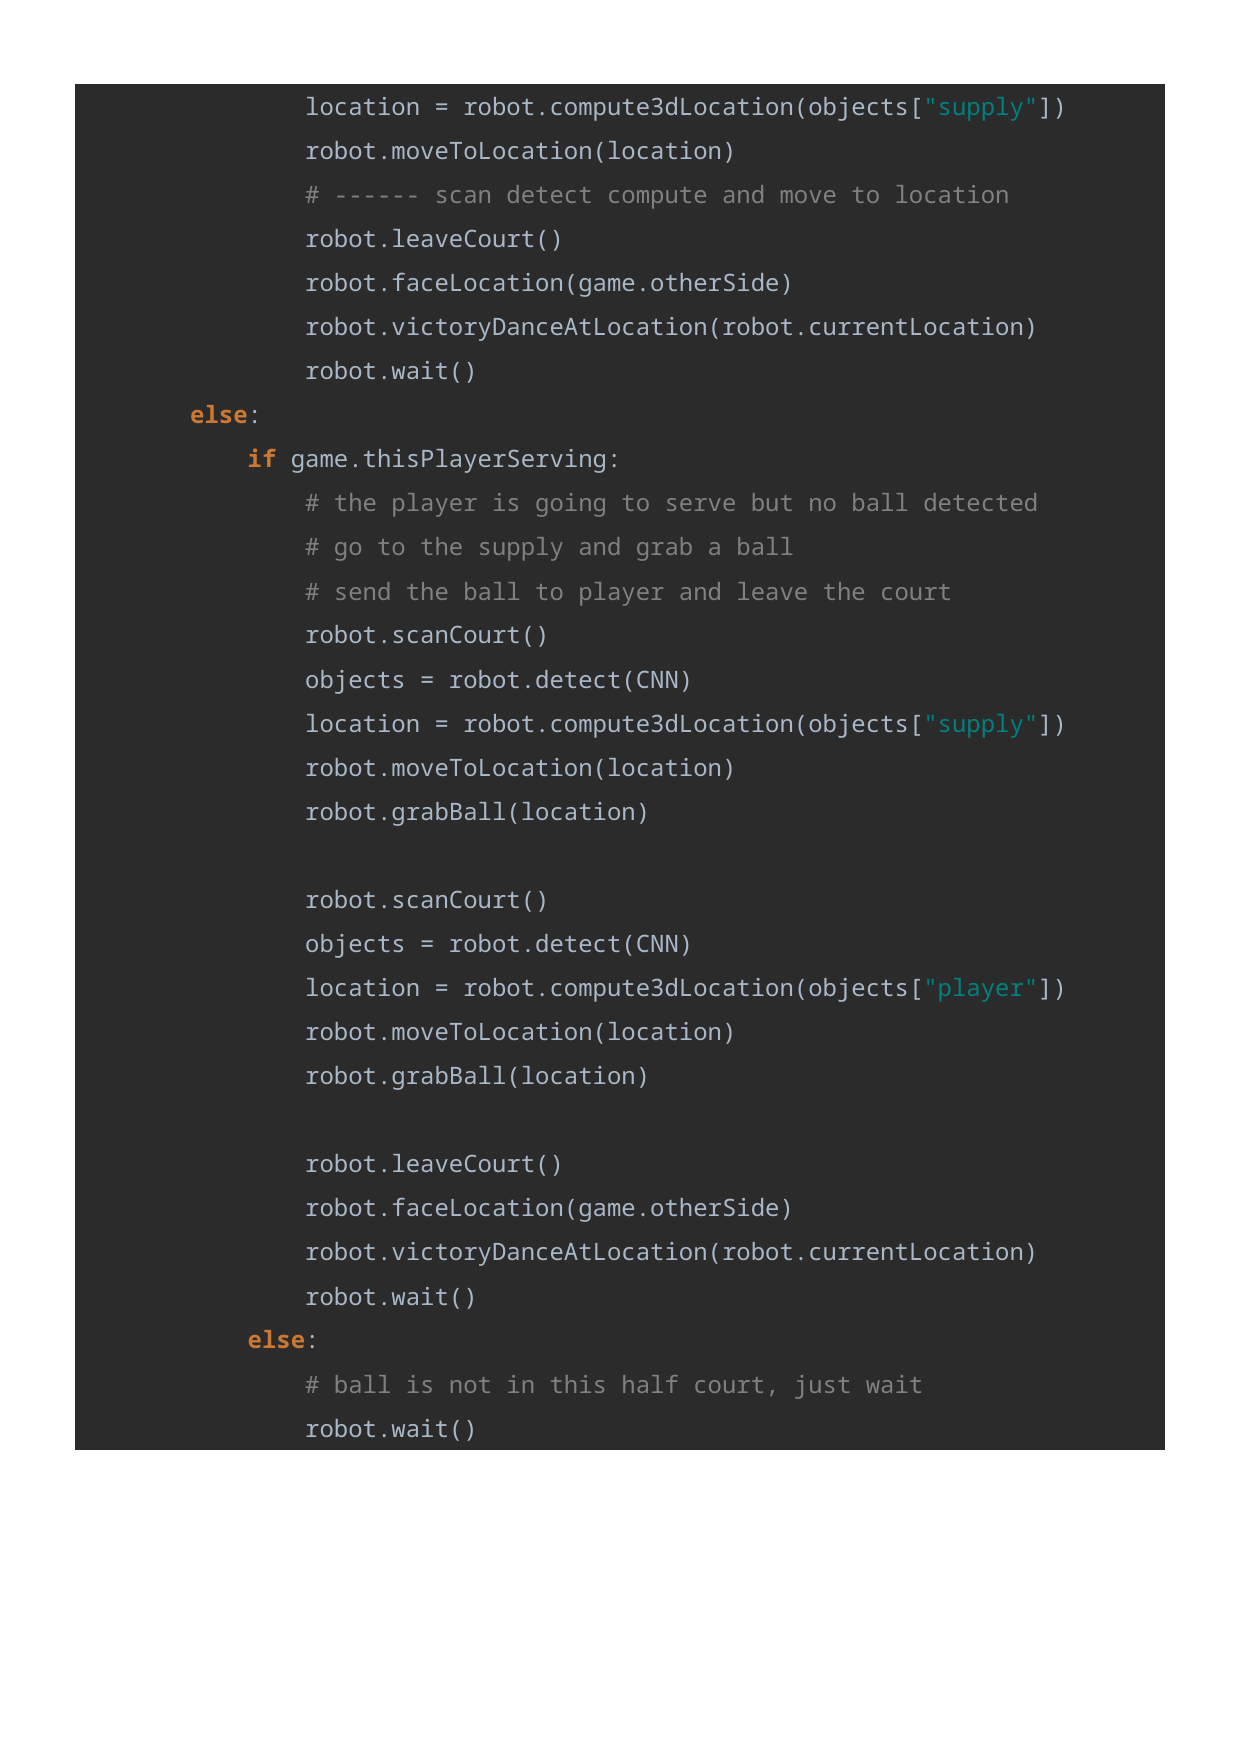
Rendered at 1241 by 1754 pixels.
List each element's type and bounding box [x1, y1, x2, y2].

text [75, 84, 1165, 1450]
